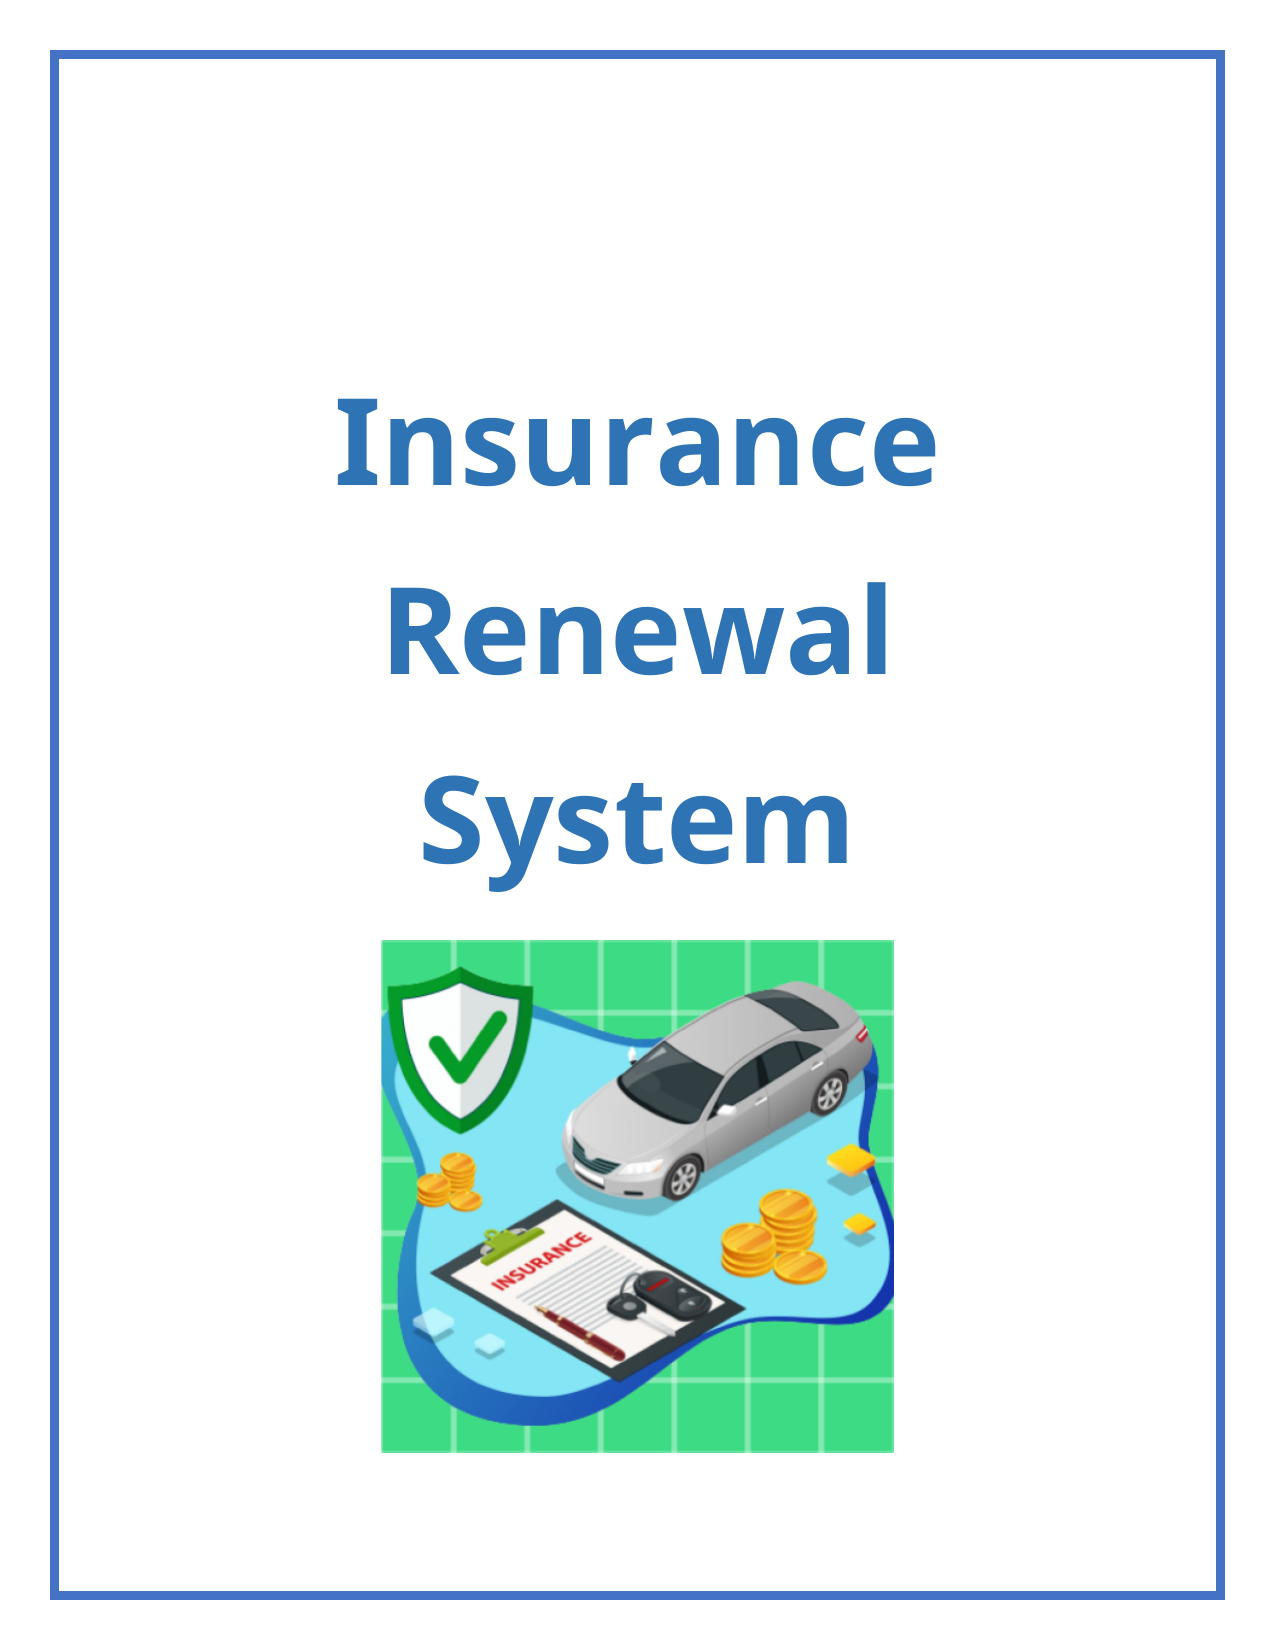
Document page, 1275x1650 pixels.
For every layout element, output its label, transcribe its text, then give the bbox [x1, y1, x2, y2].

text Insurance Renewal System [150, 356, 1125, 899]
picture [381, 940, 894, 1453]
